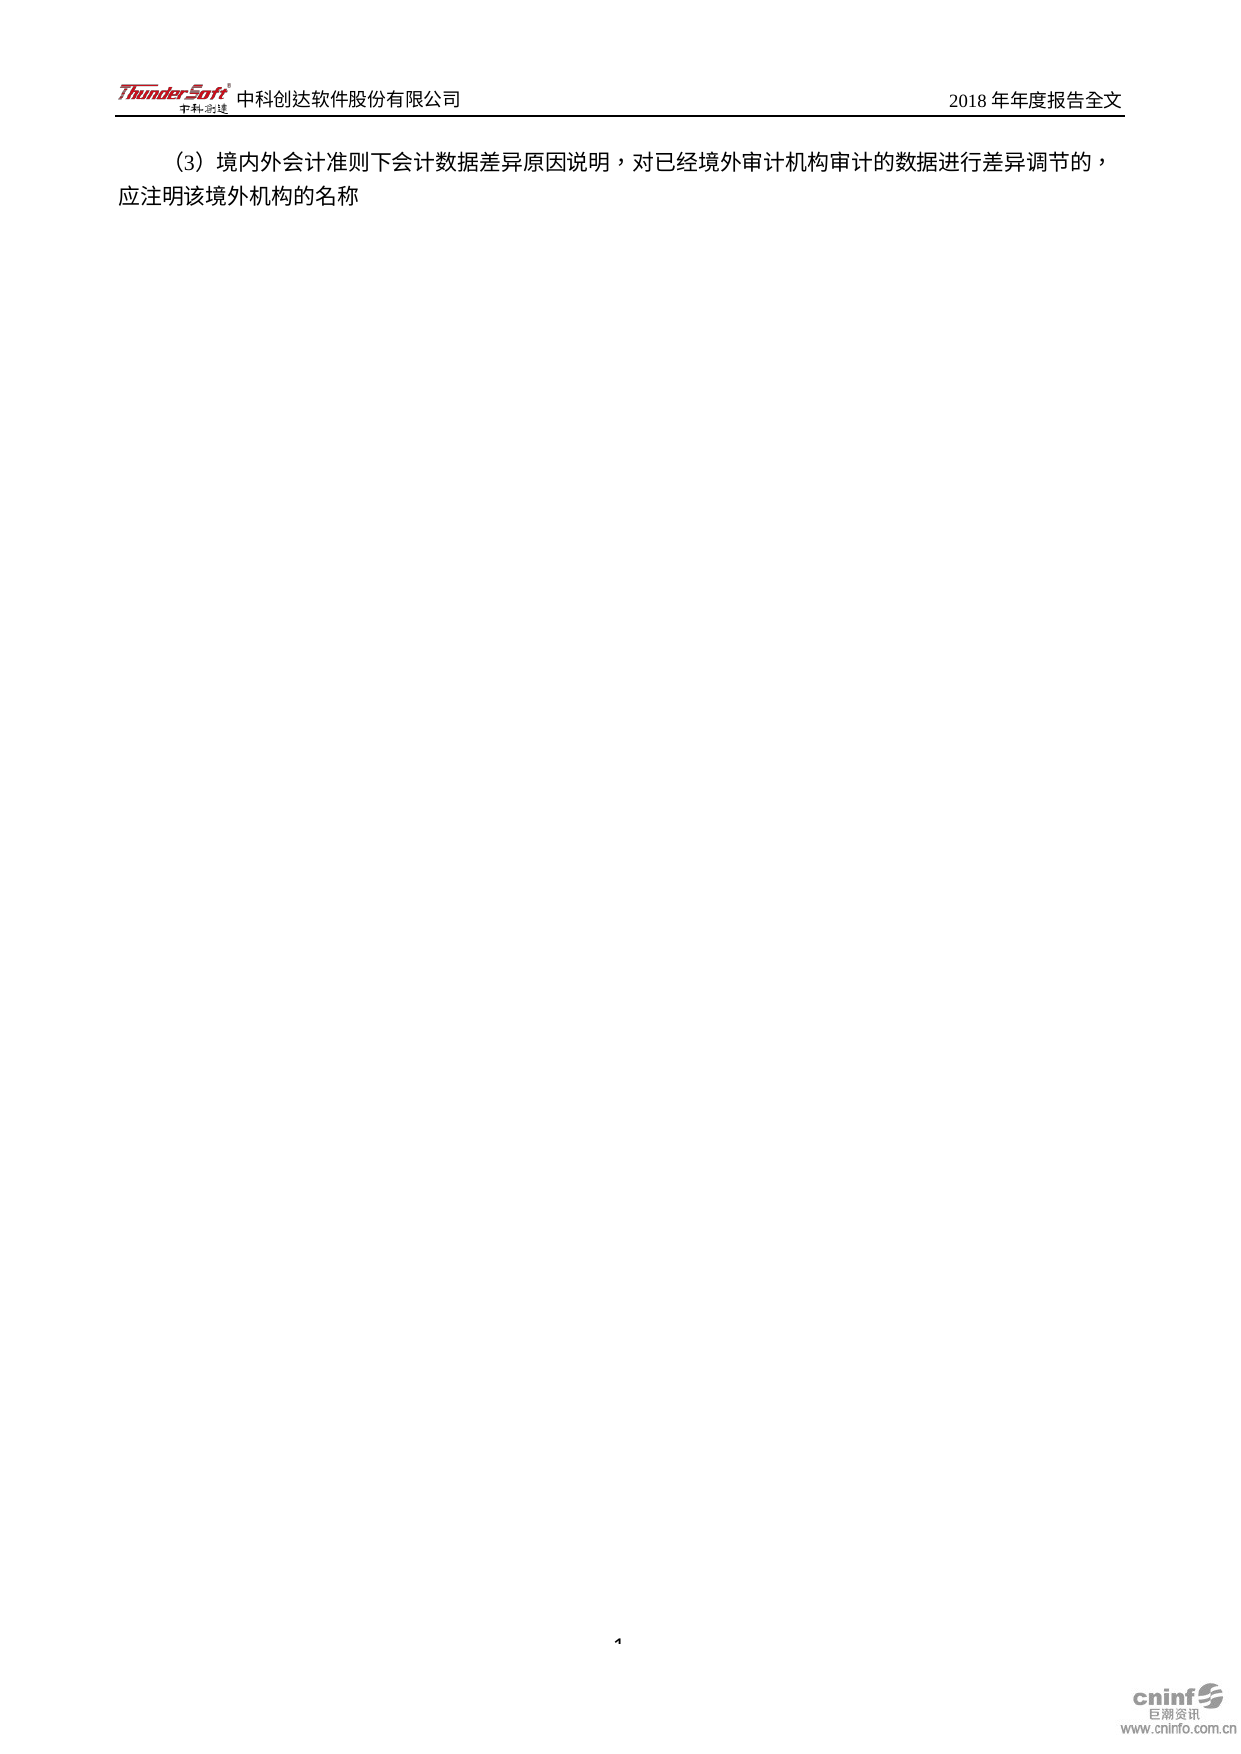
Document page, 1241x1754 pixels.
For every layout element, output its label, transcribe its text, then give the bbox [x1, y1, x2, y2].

picture [118, 83, 231, 114]
text （3）境内外会计准则下会计数据差异原因说明，对已经境外审计机构审计的数据进行差异调节的， 应注明该境外机构的名称 [118, 147, 1124, 211]
picture [1115, 1680, 1240, 1737]
